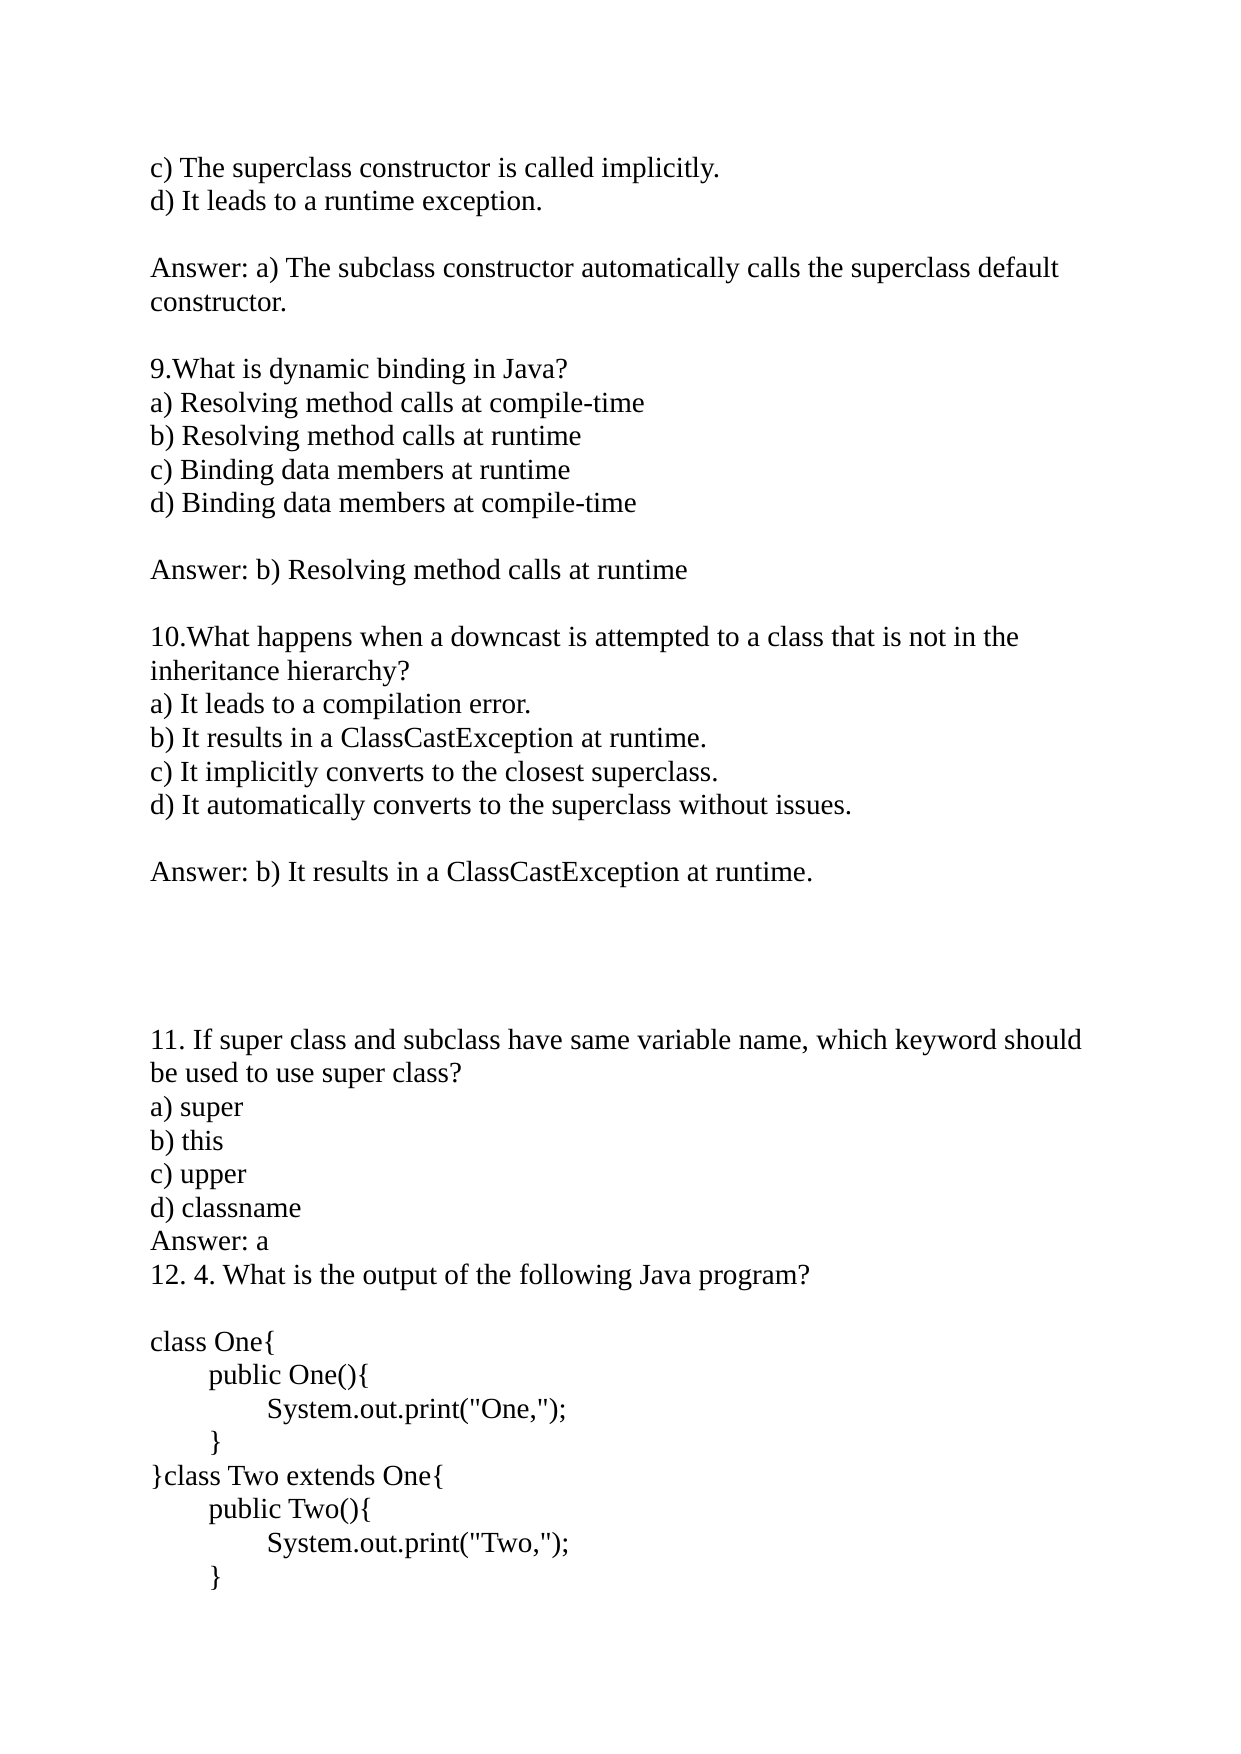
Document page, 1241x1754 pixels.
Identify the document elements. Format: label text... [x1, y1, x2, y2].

text 10.What happens when a downcast is attempted to a class that is not in the inheritance hierarchy? [150, 619, 1090, 687]
text Answer: a) The subclass constructor automatically calls the superclass default [150, 251, 1090, 284]
text 12. 4. What is the output of the following Java program? [150, 1257, 1090, 1290]
text Answer: b) Resolving method calls at runtime [150, 552, 1090, 586]
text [150, 150, 1090, 217]
text 9.What is dynamic binding in Java? [150, 351, 1090, 385]
text a) It leads to a compilation error. b) It results in a ClassCastException at runtime. c) It implicitly converts to the closest superclass. d) It automatically converts to the superclass without issues. [150, 687, 1090, 821]
text 11. If super class and subclass have same variable name, which keyword should be used to use super class? a) super b) this c) upper d) classname [150, 1022, 1090, 1223]
text Answer: a [150, 1223, 1090, 1257]
text constructor. [150, 284, 1090, 318]
text a) Resolving method calls at compile-time b) Resolving method calls at runtime c) Binding data members at runtime d) Binding data members at compile-time [150, 385, 1090, 519]
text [150, 1324, 1090, 1592]
text Answer: b) It results in a ClassCastException at runtime. [150, 854, 1090, 888]
